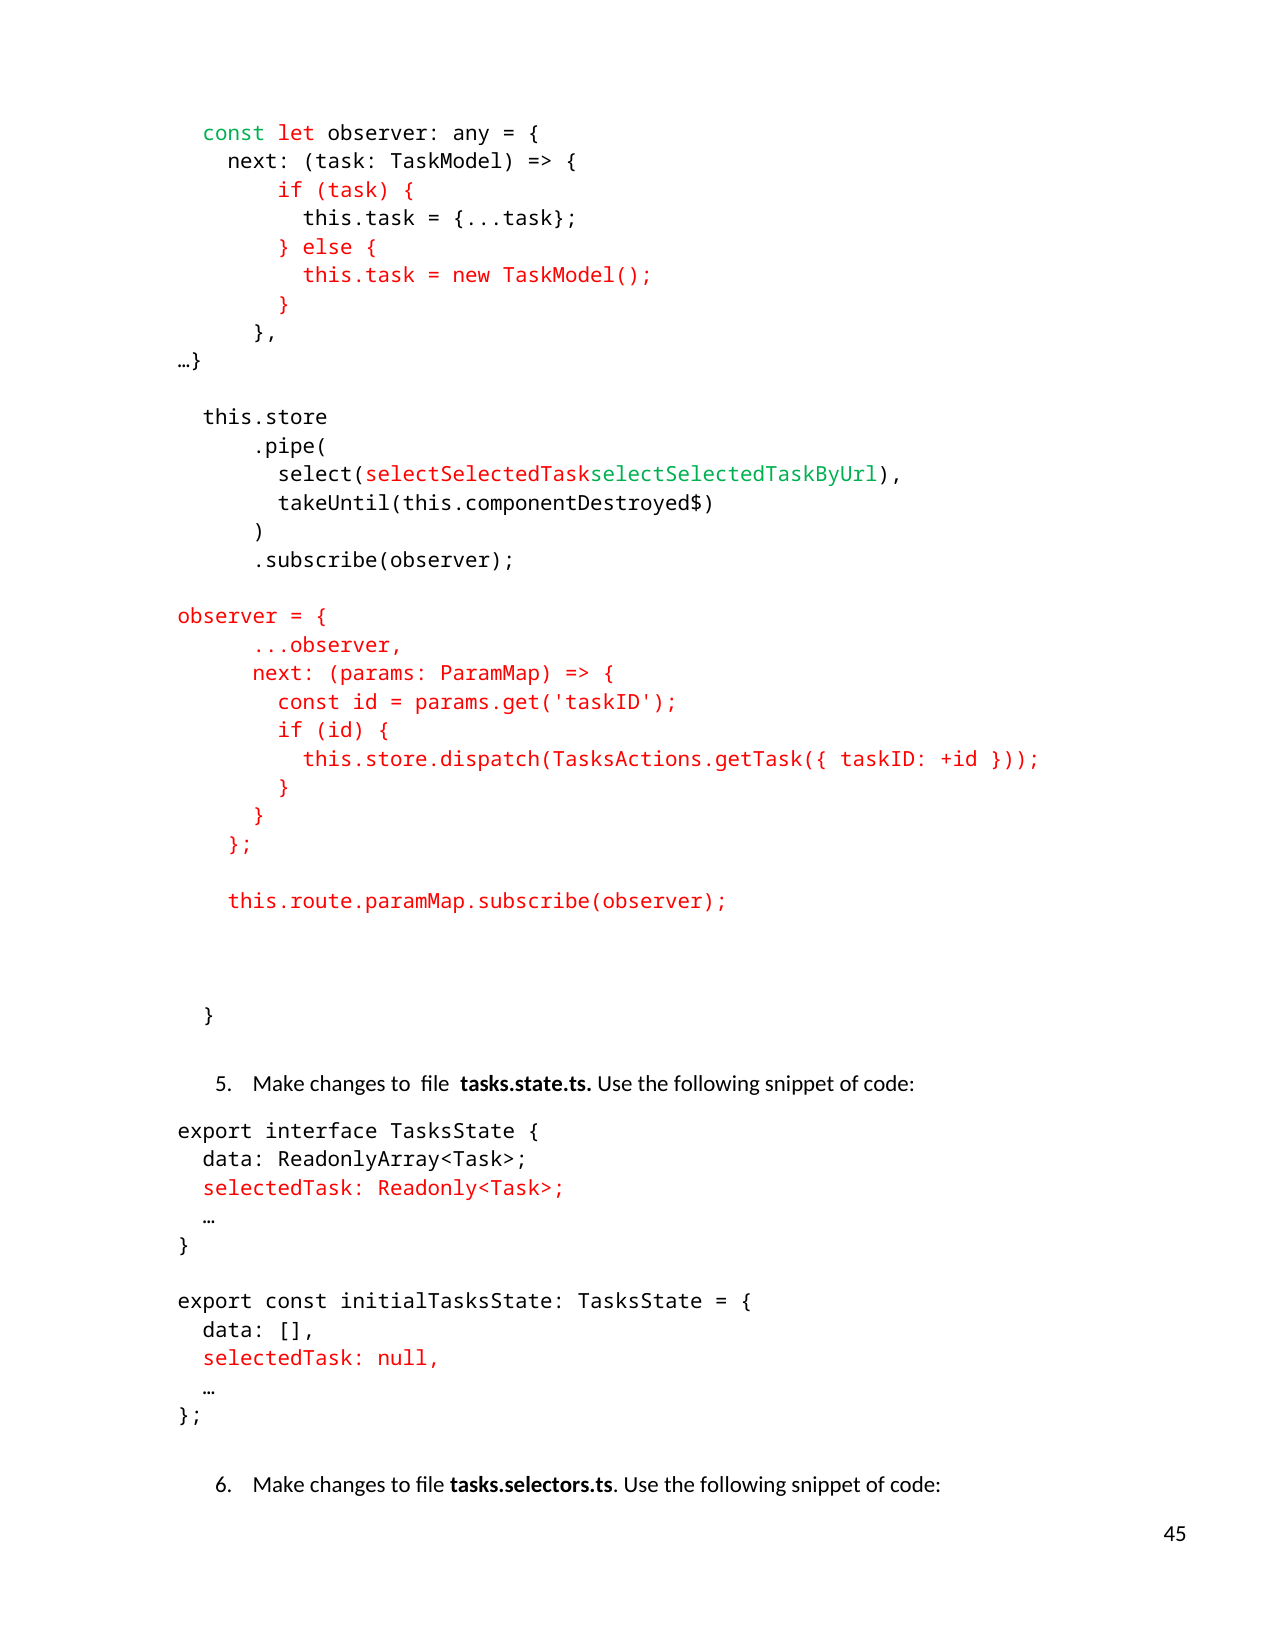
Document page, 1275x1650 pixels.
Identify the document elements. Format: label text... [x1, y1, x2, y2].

text export interface TasksState { [177, 1116, 1186, 1144]
text }; [177, 829, 1186, 857]
text data: ReadonlyArray<Task>; [177, 1144, 1186, 1173]
text selectedTask: Readonly<Task>; [177, 1173, 1186, 1201]
text ) [177, 516, 1186, 545]
text … [177, 1372, 1186, 1400]
text } else { [177, 232, 1186, 260]
text this.store [177, 402, 1186, 431]
text data: [], [177, 1315, 1186, 1343]
text const let observer: any = { [177, 118, 1186, 147]
text if (id) { [177, 715, 1186, 744]
text …} [177, 346, 1186, 374]
text ...observer, [177, 630, 1186, 658]
text } [177, 801, 1186, 829]
text } [177, 1000, 1186, 1028]
text if (task) { [177, 175, 1186, 203]
text select(selectSelectedTaskselectSelectedTaskByUrl), [177, 459, 1186, 488]
text selectedTask: null, [177, 1343, 1186, 1372]
text } [177, 289, 1186, 317]
text observer = { [177, 602, 1186, 630]
text export const initialTasksState: TasksState = { [177, 1287, 1186, 1315]
text }; [177, 1400, 1186, 1429]
text this.task = new TaskModel(); [177, 260, 1186, 289]
text … [177, 1201, 1186, 1230]
text }, [177, 317, 1186, 346]
text .pipe( [177, 431, 1186, 459]
text this.task = {...task}; [177, 203, 1186, 232]
text .subscribe(observer); [177, 545, 1186, 573]
text next: (params: ParamMap) => { [177, 658, 1186, 687]
text this.route.paramMap.subscribe(observer); [177, 886, 1186, 914]
text const id = params.get('taskID'); [177, 687, 1186, 715]
text takeUntil(this.componentDestroyed$) [177, 488, 1186, 516]
list Make changes to file tasks.selectors.ts. Use the following snippet of code: [215, 1470, 1186, 1498]
text } [177, 772, 1186, 801]
text next: (task: TaskModel) => { [177, 147, 1186, 175]
text } [177, 1230, 1186, 1258]
text this.store.dispatch(TasksActions.getTask({ taskID: +id })); [177, 744, 1186, 772]
list Make changes to file tasks.state.ts. Use the following snippet of code: [215, 1069, 1186, 1097]
